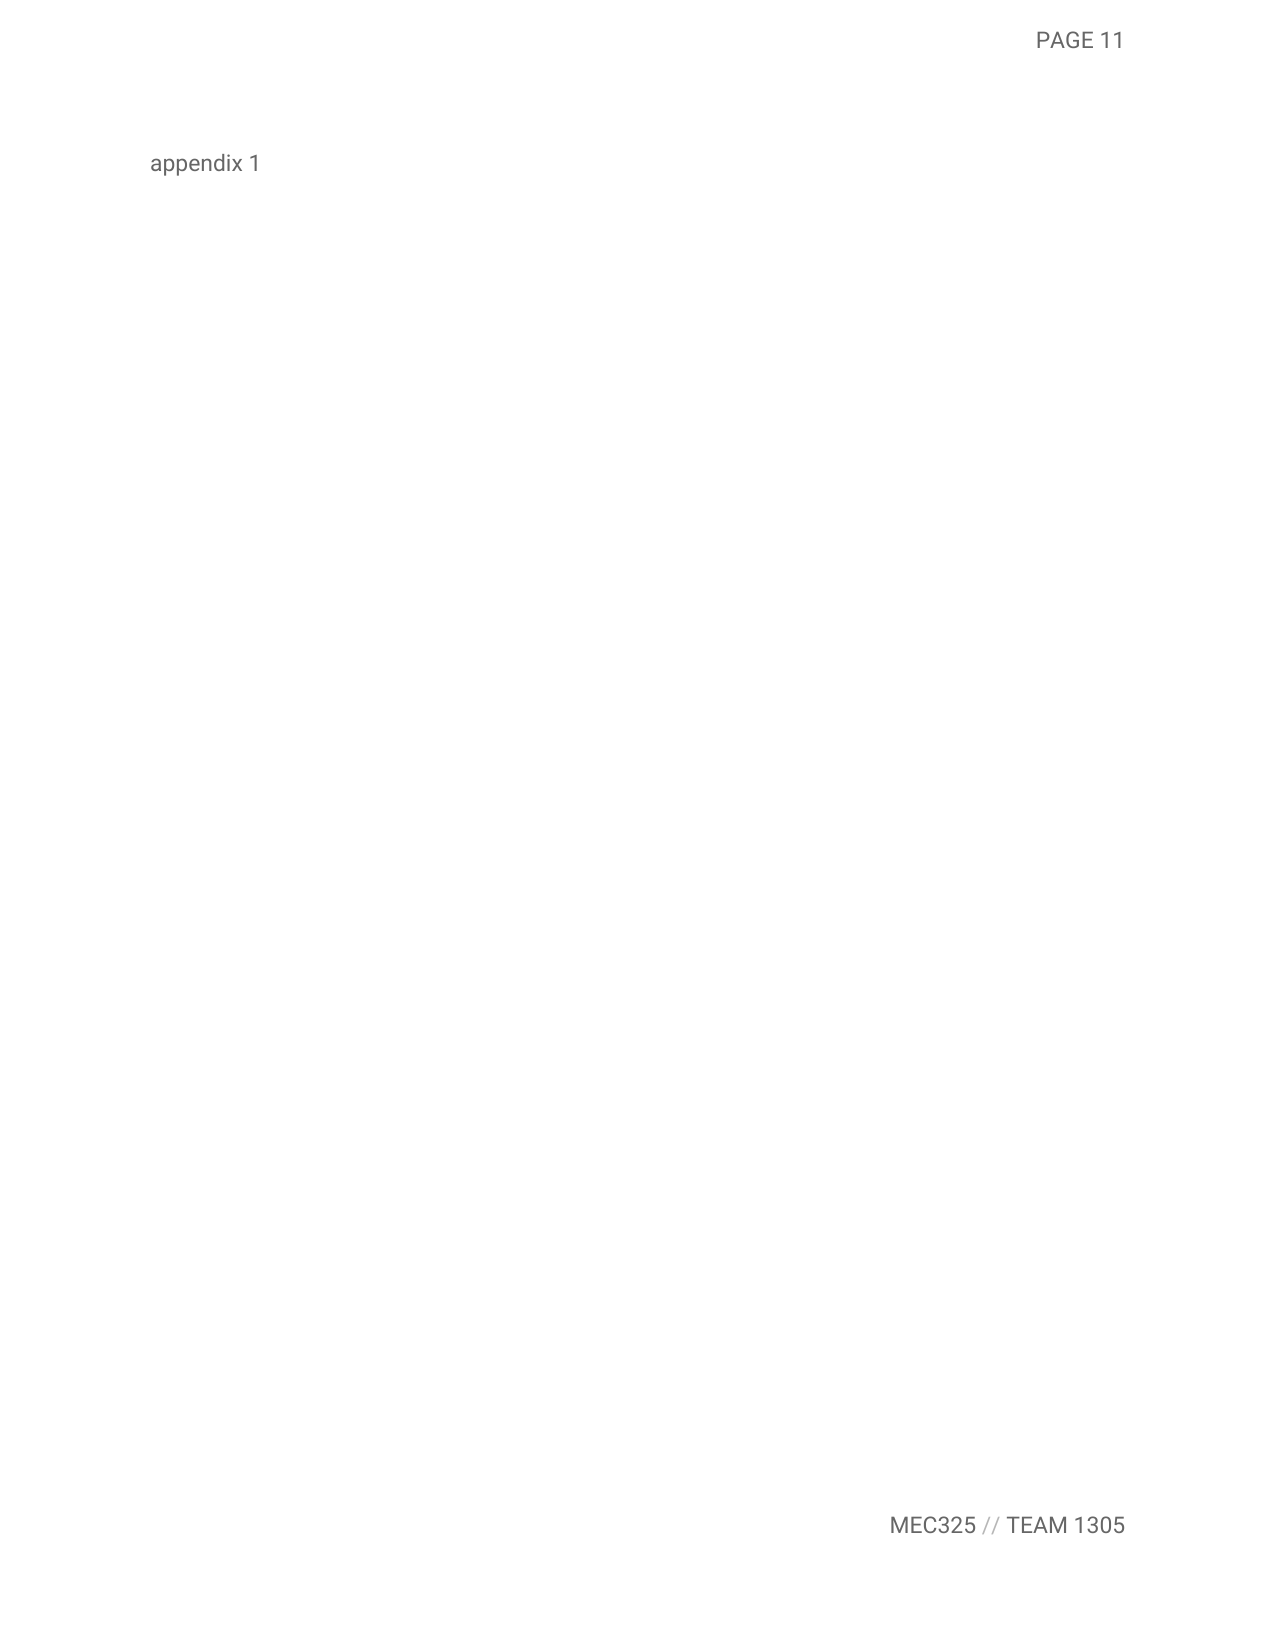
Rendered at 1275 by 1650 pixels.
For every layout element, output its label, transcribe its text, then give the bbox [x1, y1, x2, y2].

text appendix 1 [150, 150, 1125, 177]
